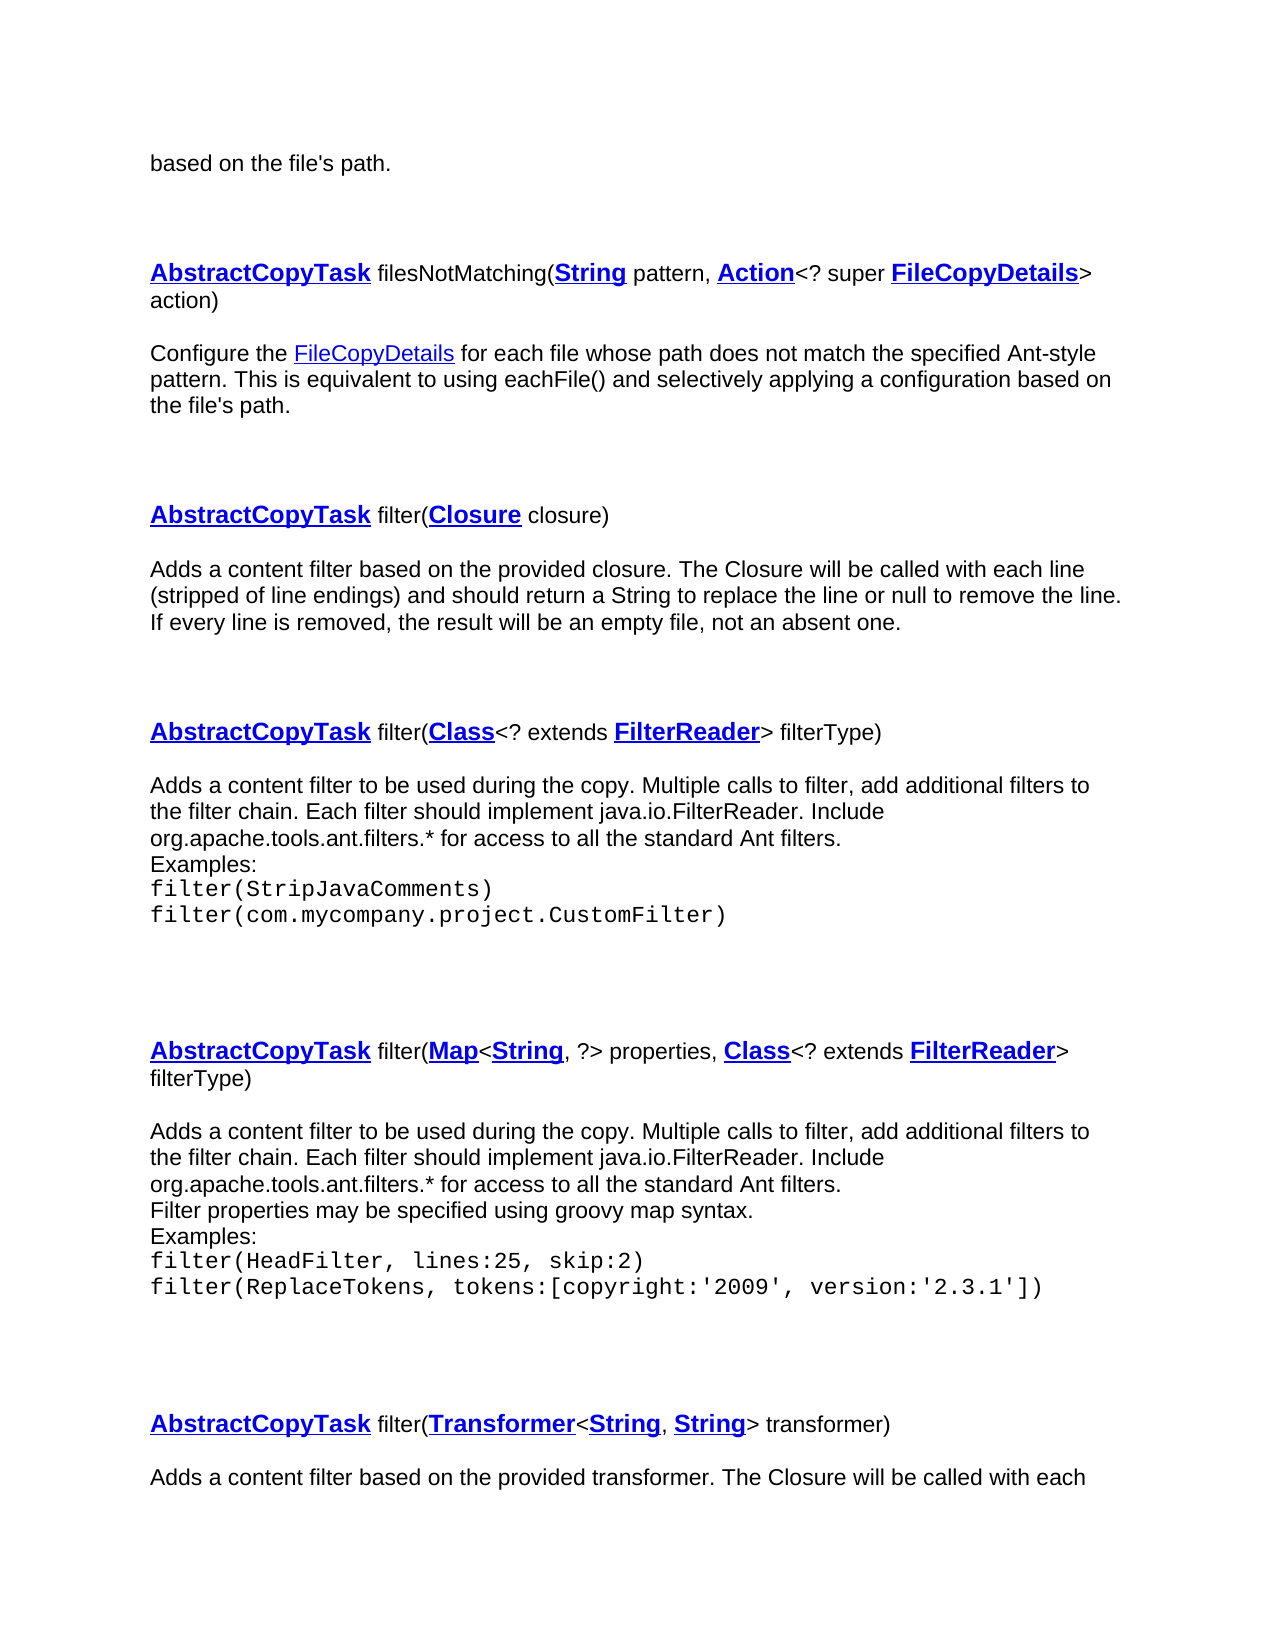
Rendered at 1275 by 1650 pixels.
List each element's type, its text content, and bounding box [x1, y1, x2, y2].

text Adds a content filter based on the provided closure. The Closure will be called with each line (stripped of line endings) and should return a String to replace the line or null to remove the line. If every line is removed, the result will be an empty file, not an absent one. [150, 556, 1125, 635]
text AbstractCopyTask filter(Transformer<String, String> transformer) [150, 1409, 1125, 1437]
text filter(HeadFilter, lines:25, skip:2) filter(ReplaceTokens, tokens:[copyright:'2009', version:'2.3.1']) [150, 1250, 1125, 1328]
text Configure the FileCopyDetails for each file whose path does not match the specified Ant-style pattern. This is equivalent to using eachFile() and selectively applying a configuration based on the file's path. [150, 340, 1125, 419]
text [150, 1464, 1125, 1490]
text Adds a content filter to be used during the copy. Multiple calls to filter, add additional filters to the filter chain. Each filter should implement java.io.FilterReader. Include org.apache.tools.ant.filters.* for access to all the standard Ant filters. [150, 1118, 1125, 1197]
text filter(StripJavaComments) filter(com.mycompany.project.CustomFilter) [150, 877, 1125, 955]
text Adds a content filter to be used during the copy. Multiple calls to filter, add additional filters to the filter chain. Each filter should implement java.io.FilterReader. Include org.apache.tools.ant.filters.* for access to all the standard Ant filters. [150, 772, 1125, 851]
text AbstractCopyTask filter(Closure closure) [150, 500, 1125, 529]
text AbstractCopyTask filter(Class<? extends FilterReader> filterType) [150, 716, 1125, 745]
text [150, 150, 1125, 176]
text Filter properties may be specified using groovy map syntax. [150, 1197, 1125, 1223]
text AbstractCopyTask filesNotMatching(String pattern, Action<? super FileCopyDetails> action) [150, 258, 1125, 313]
text Examples: [150, 851, 1125, 877]
text Examples: [150, 1223, 1125, 1250]
text AbstractCopyTask filter(Map<String, ?> properties, Class<? extends FilterReader> filterType) [150, 1036, 1125, 1091]
